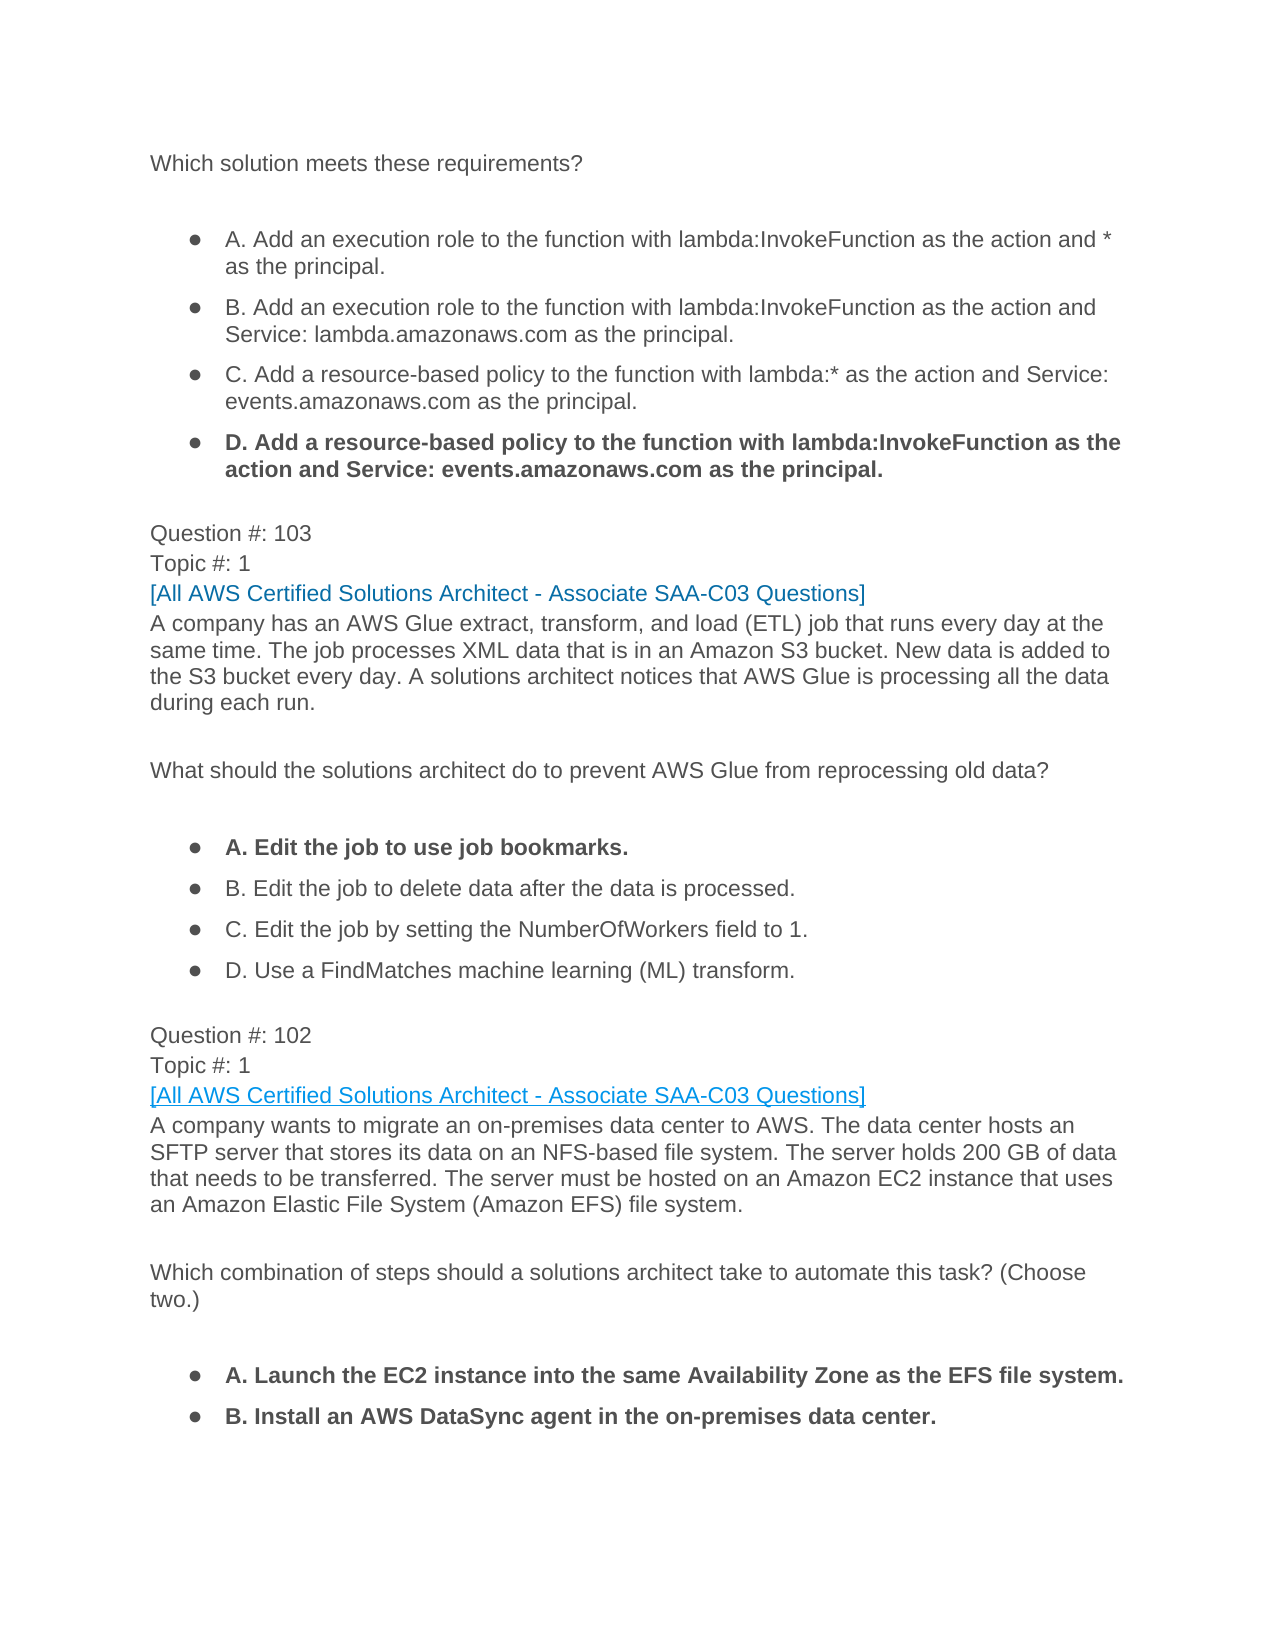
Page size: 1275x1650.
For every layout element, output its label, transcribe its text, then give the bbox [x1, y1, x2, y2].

text What should the solutions architect do to prevent AWS Glue from reprocessing old data? [150, 757, 1125, 784]
list B. Edit the job to delete data after the data is processed. [187, 867, 1125, 908]
text Question #: 102 [150, 1022, 1125, 1048]
text [All AWS Certified Solutions Architect - Associate SAA-C03 Questions] [150, 580, 1125, 606]
text A company wants to migrate an on-premises data center to AWS. The data center hosts an SFTP server that stores its data on an NFS-based file system. The server holds 200 GB of data that needs to be transferred. The server must be hosted on an Amazon EC2 instance that uses an Amazon Elastic File System (Amazon EFS) file system. [150, 1112, 1125, 1218]
list A. Launch the EC2 instance into the same Availability Zone as the EFS file system. [187, 1354, 1125, 1395]
list D. Use a FindMatches machine learning (ML) transform. [187, 949, 1125, 990]
text Question #: 103 [150, 520, 1125, 546]
text Topic #: 1 [150, 550, 1125, 576]
text A company has an AWS Glue extract, transform, and load (ETL) job that runs every day at the same time. The job processes XML data that is in an Amazon S3 bucket. New data is added to the S3 bucket every day. A solutions architect notices that AWS Glue is processing all the data during each run. [150, 610, 1125, 716]
list B. Install an AWS DataSync agent in the on-premises data center. [187, 1395, 1125, 1436]
text Which combination of steps should a solutions architect take to automate this task? (Choose two.) [150, 1259, 1125, 1312]
list A. Edit the job to use job bookmarks. [187, 825, 1125, 867]
list C. Add a resource-based policy to the function with lambda:* as the action and Service: events.amazonaws.com as the principal. [187, 353, 1125, 421]
text Topic #: 1 [150, 1052, 1125, 1078]
list A. Add an execution role to the function with lambda:InvokeFunction as the action and * as the principal. [187, 218, 1125, 286]
list C. Edit the job by setting the NumberOfWorkers field to 1. [187, 908, 1125, 949]
text Which solution meets these requirements? [150, 150, 1125, 176]
list B. Add an execution role to the function with lambda:InvokeFunction as the action and Service: lambda.amazonaws.com as the principal. [187, 286, 1125, 353]
list D. Add a resource-based policy to the function with lambda:InvokeFunction as the action and Service: events.amazonaws.com as the principal. [187, 421, 1125, 488]
text [All AWS Certified Solutions Architect - Associate SAA-C03 Questions] [150, 1082, 1125, 1108]
